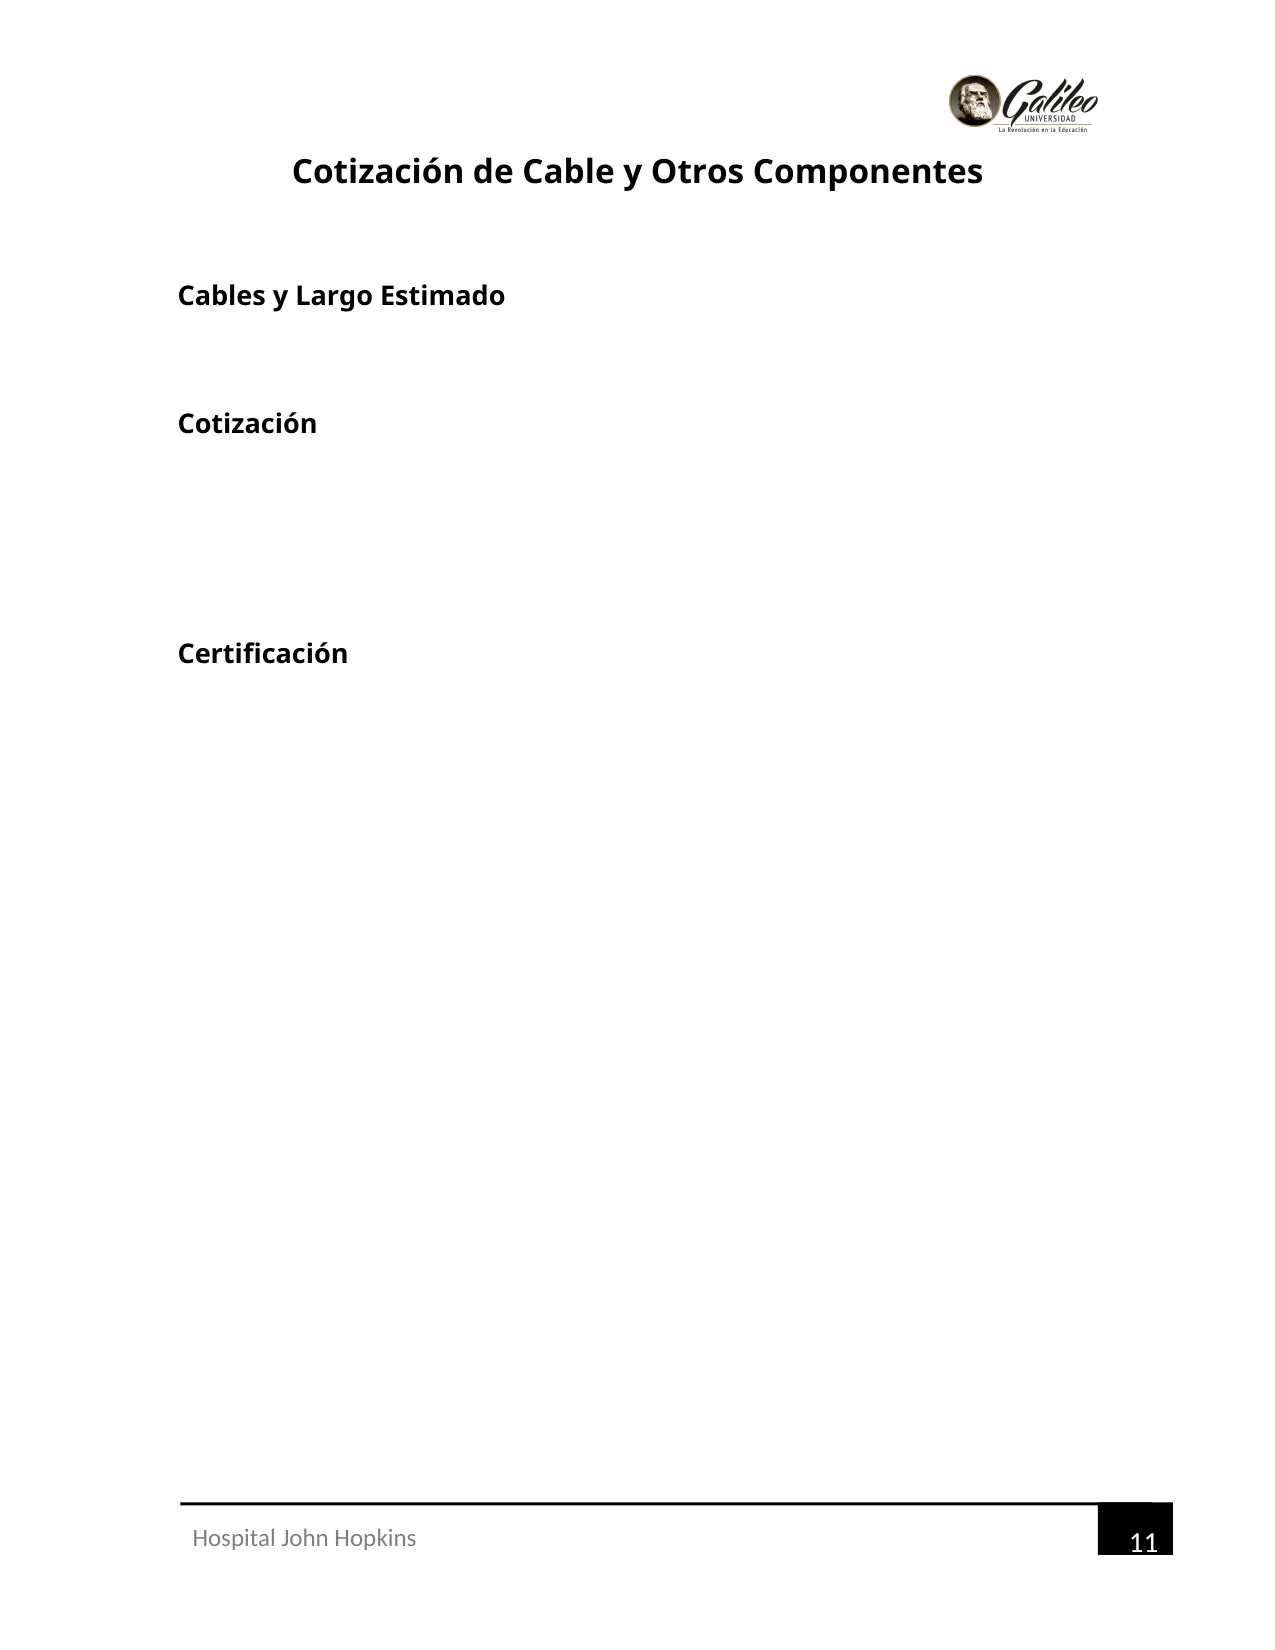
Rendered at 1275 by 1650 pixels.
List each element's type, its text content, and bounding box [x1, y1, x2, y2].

text Certificación [177, 634, 1098, 671]
text Cotización [177, 404, 1098, 441]
picture [949, 75, 1098, 132]
text Cables y Largo Estimado [177, 277, 1098, 313]
text Cotización de Cable y Otros Componentes [177, 148, 1098, 193]
